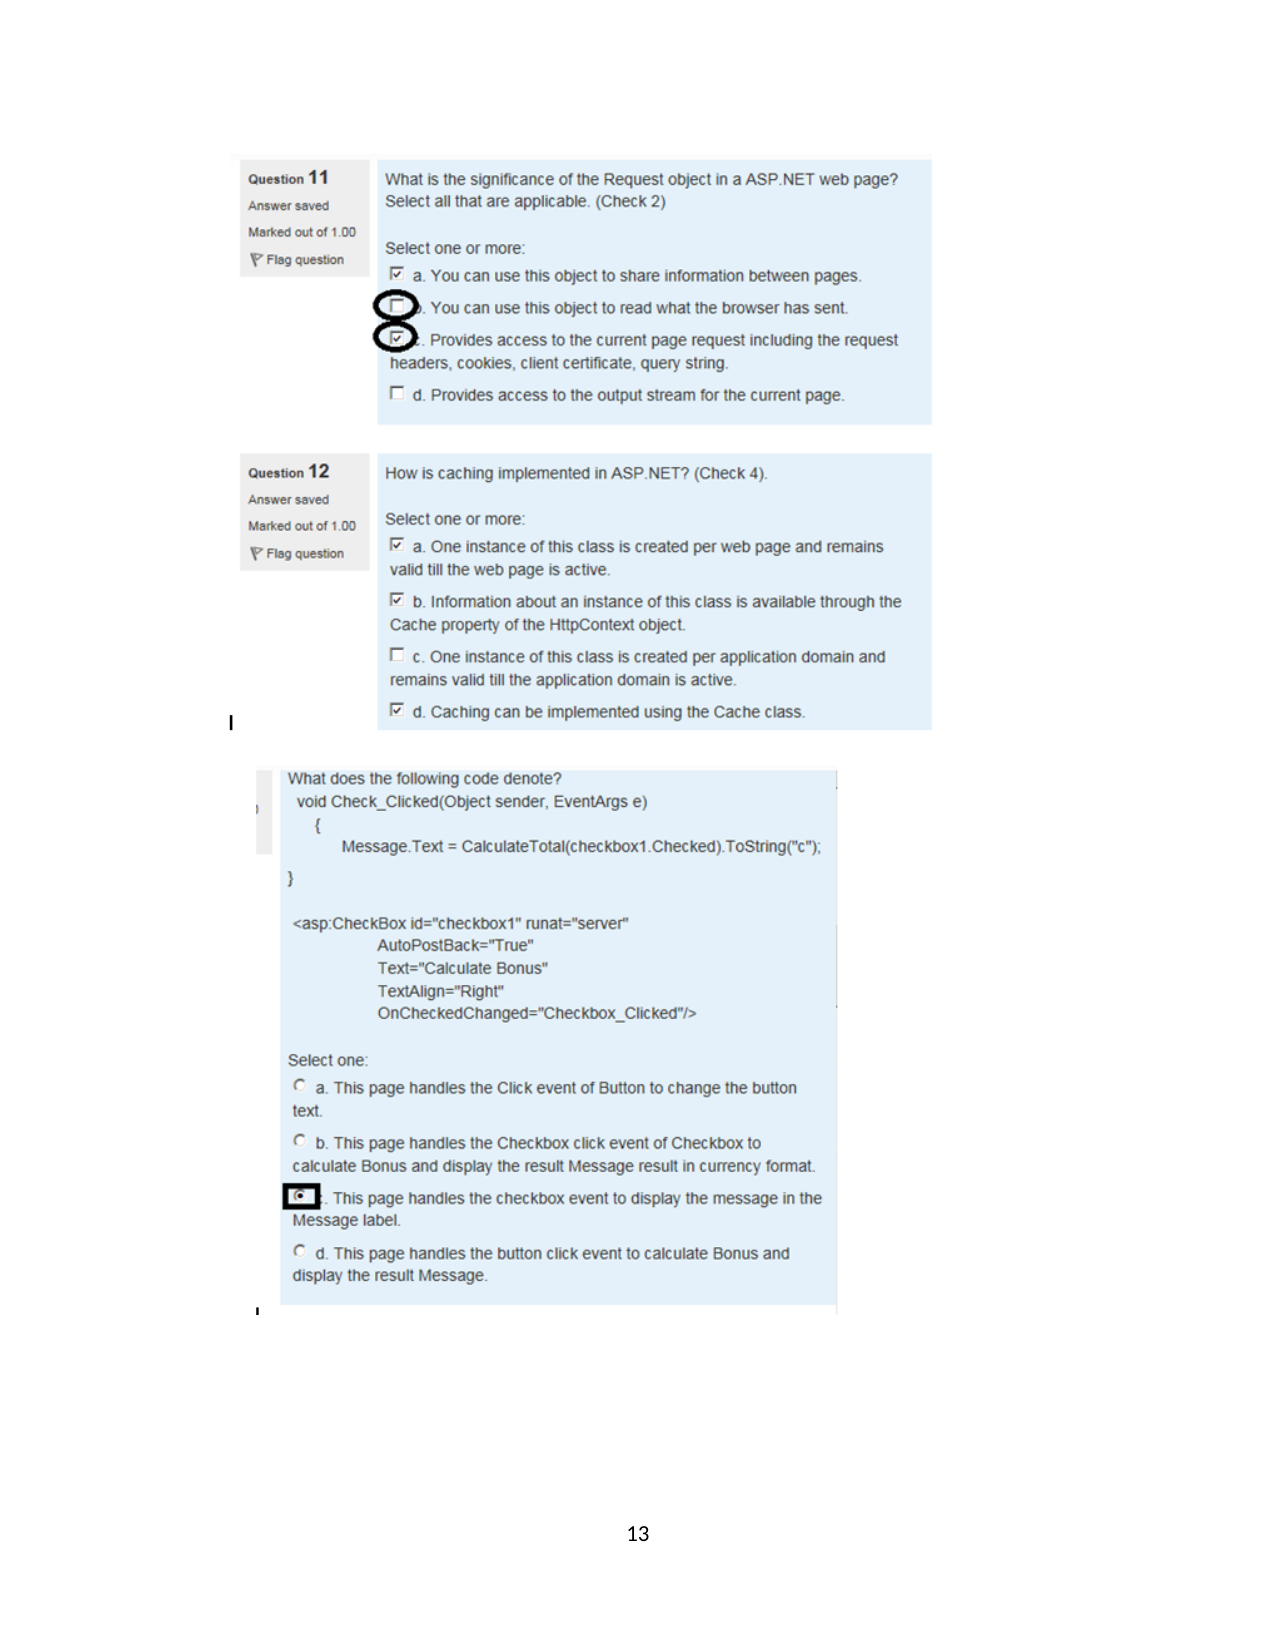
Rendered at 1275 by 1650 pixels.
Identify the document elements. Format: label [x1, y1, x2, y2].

picture [225, 150, 952, 744]
picture [225, 747, 870, 1315]
